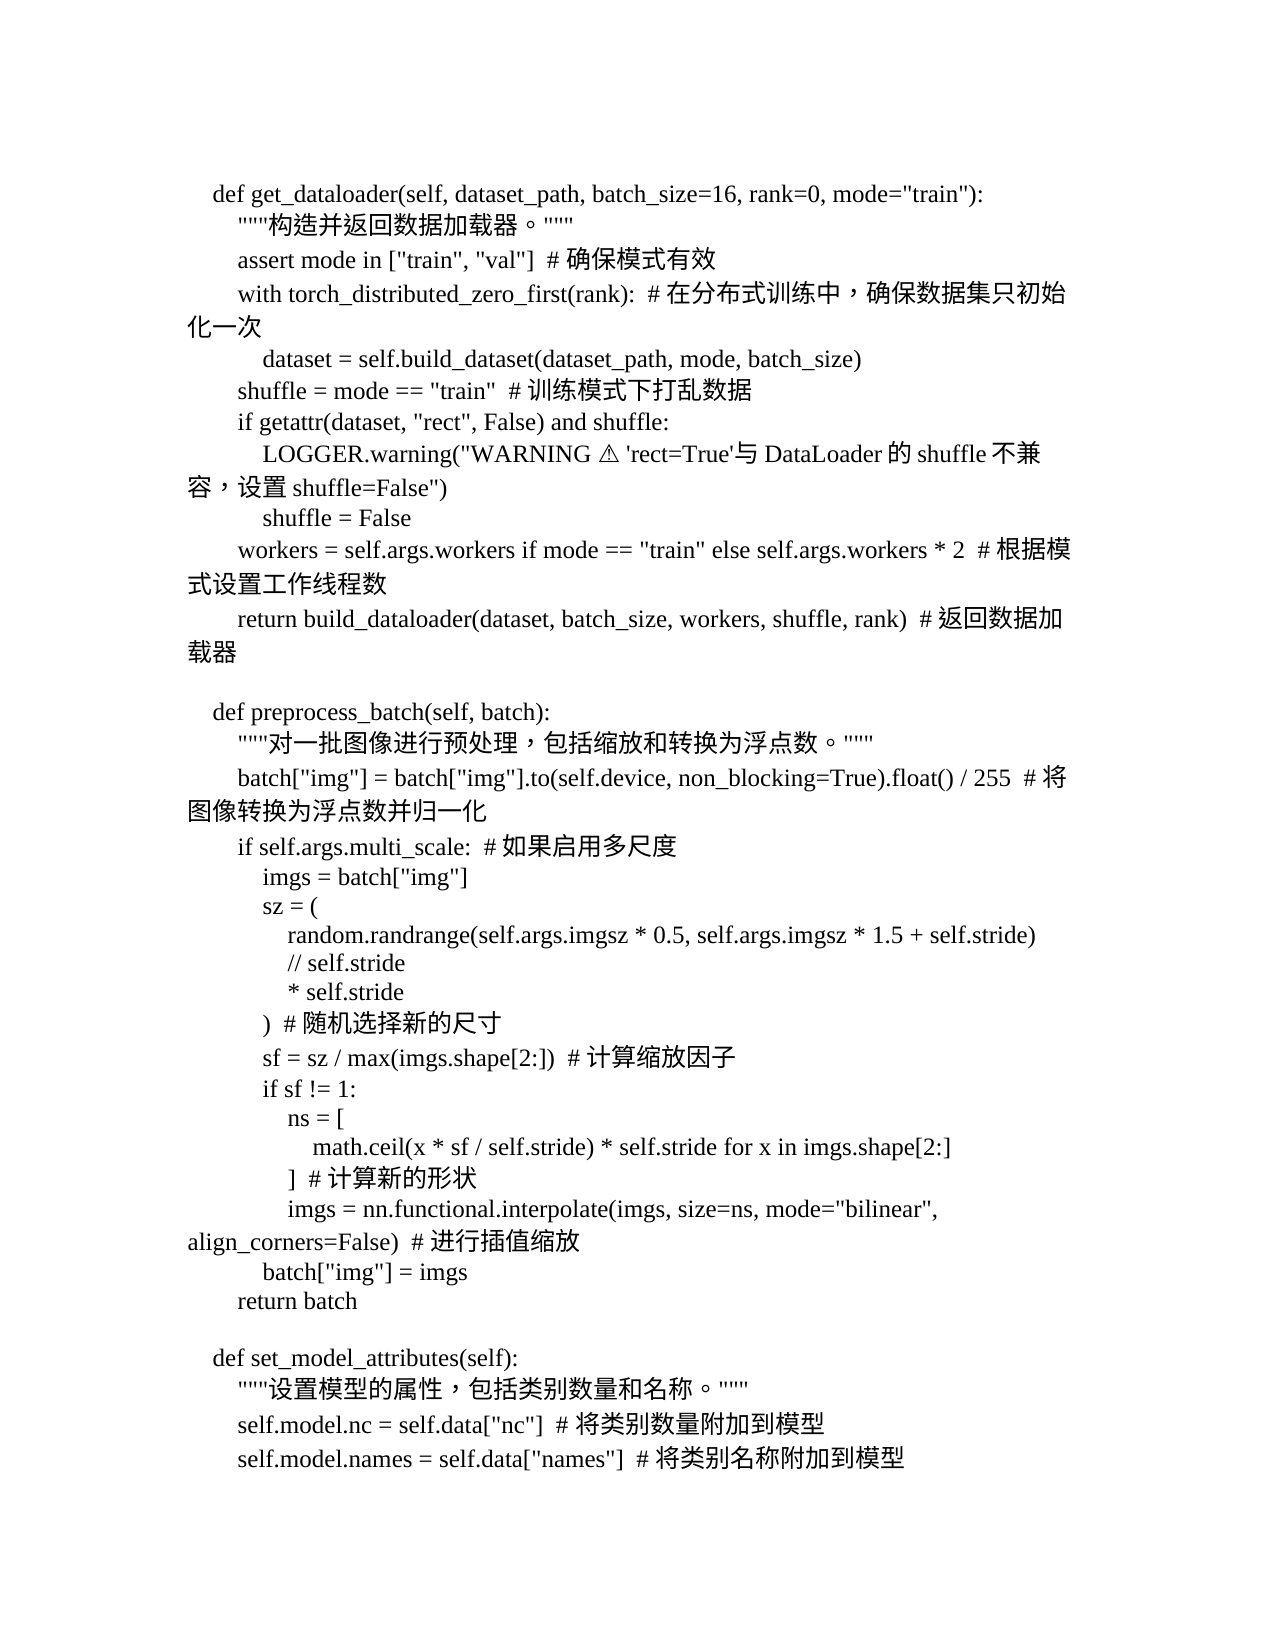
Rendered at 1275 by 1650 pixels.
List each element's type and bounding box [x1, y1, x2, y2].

text [187, 150, 1087, 1474]
